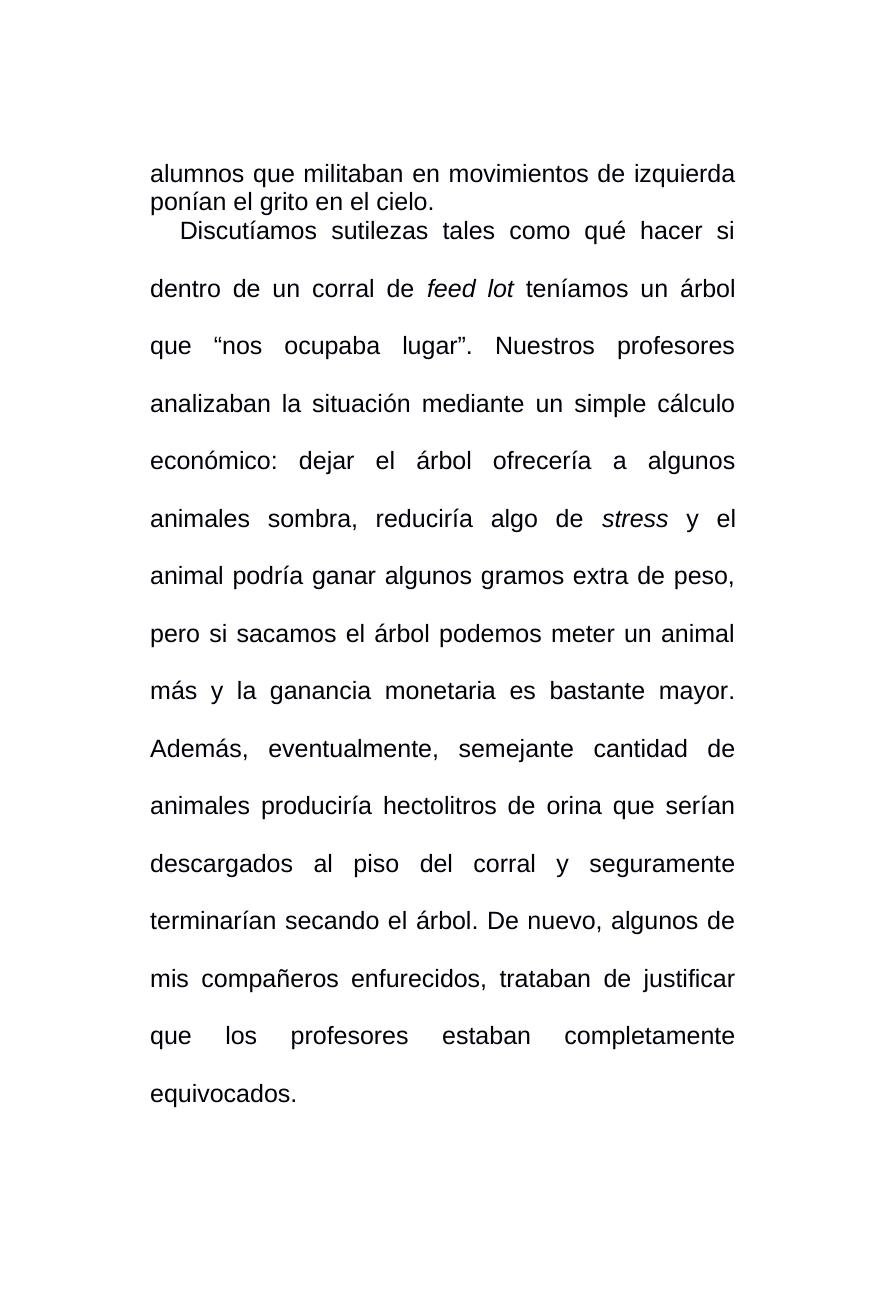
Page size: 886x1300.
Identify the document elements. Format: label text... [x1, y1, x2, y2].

text Discutíamos sutilezas tales como qué hacer si dentro de un corral de feed lot teníamos un árbol que “nos ocupaba lugar”. Nuestros profesores analizaban la situación mediante un simple cálculo económico: dejar el árbol ofrecería a algunos animales sombra, reduciría algo de stress y el animal podría ganar algunos gramos extra de peso, pero si sacamos el árbol podemos meter un animal más y la ganancia monetaria es bastante mayor. Además, eventualmente, semejante cantidad de animales produciría hectolitros de orina que serían descargados al piso del corral y seguramente terminarían secando el árbol. De nuevo, algunos de mis compañeros enfurecidos, trataban de justificar que los profesores estaban completamente equivocados. [150, 216, 736, 1107]
